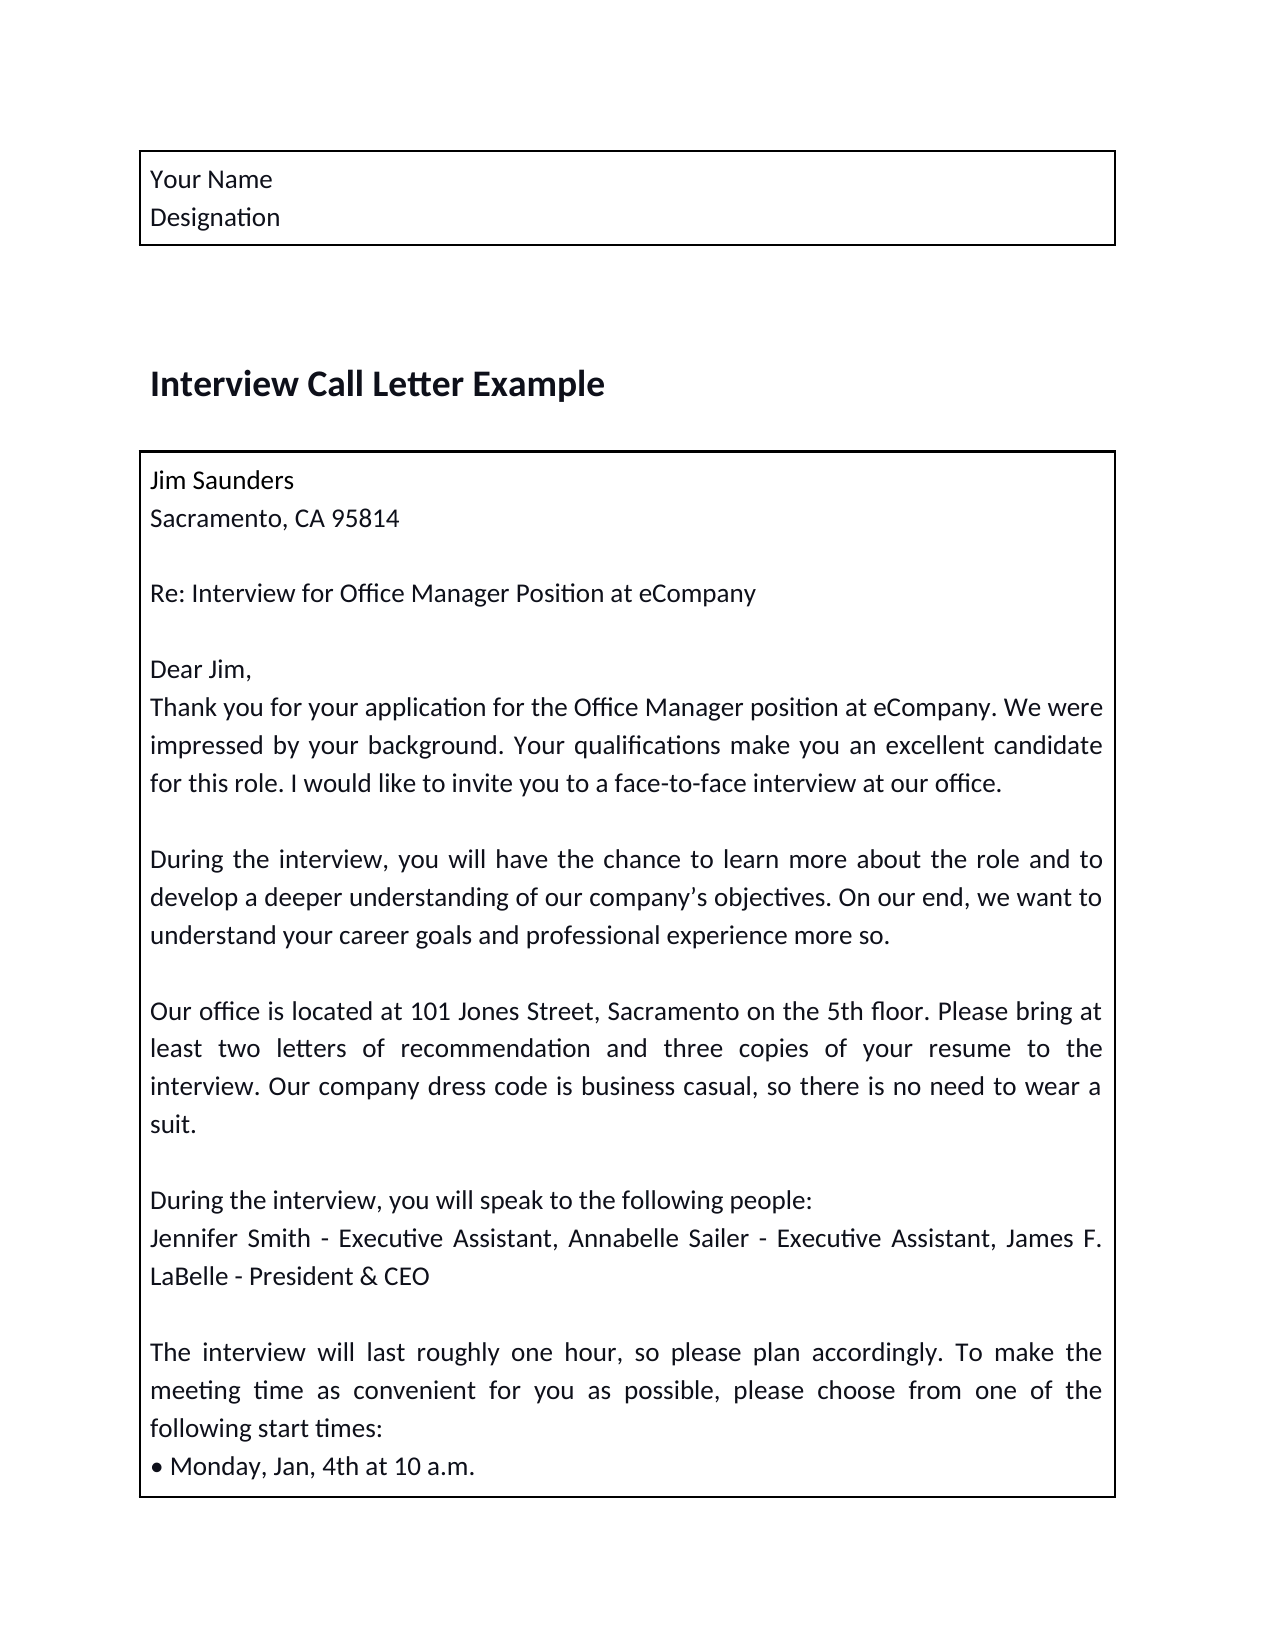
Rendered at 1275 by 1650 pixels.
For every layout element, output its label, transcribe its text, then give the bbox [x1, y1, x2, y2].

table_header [141, 453, 1114, 1496]
text Interview Call Letter Example [150, 360, 1125, 406]
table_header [141, 152, 1114, 244]
